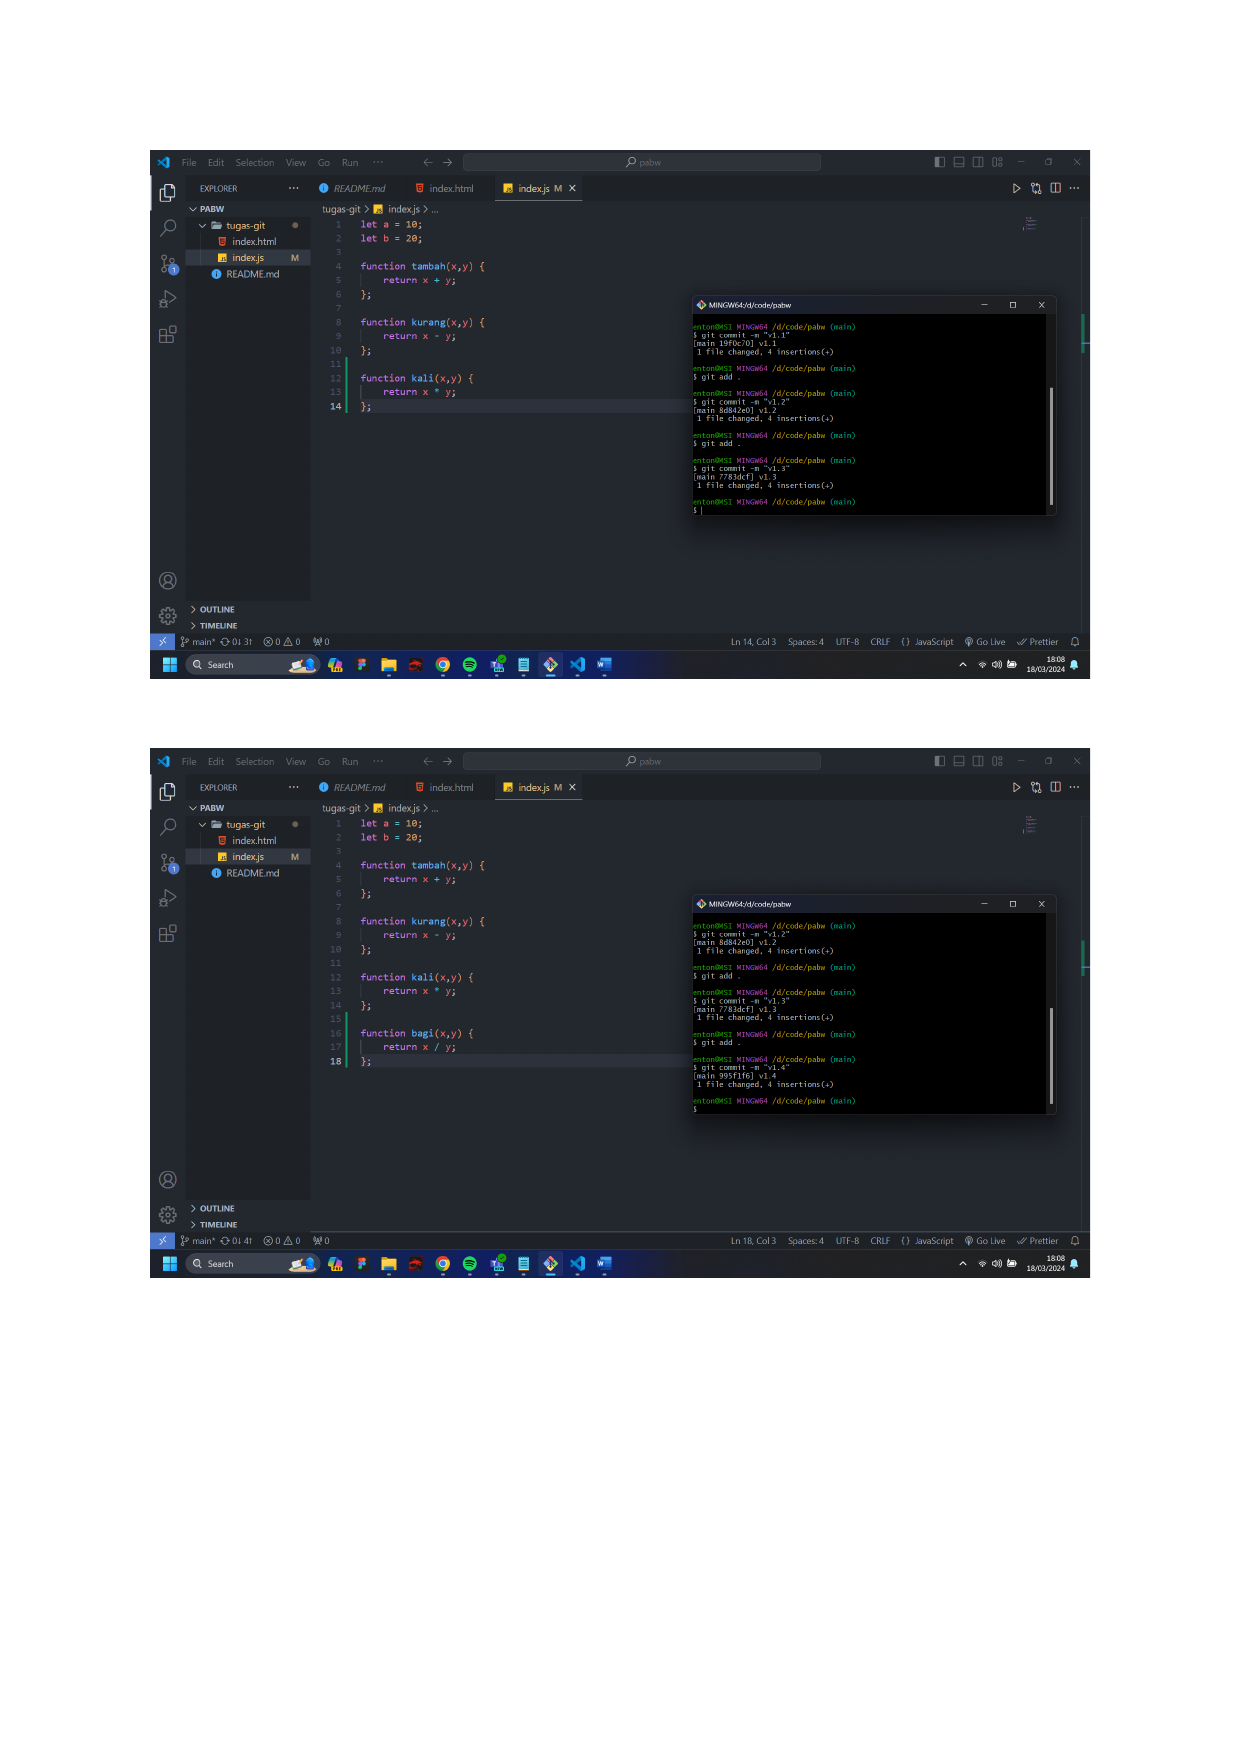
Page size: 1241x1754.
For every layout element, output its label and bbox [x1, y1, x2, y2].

picture [150, 748, 1091, 1278]
picture [150, 150, 1091, 679]
